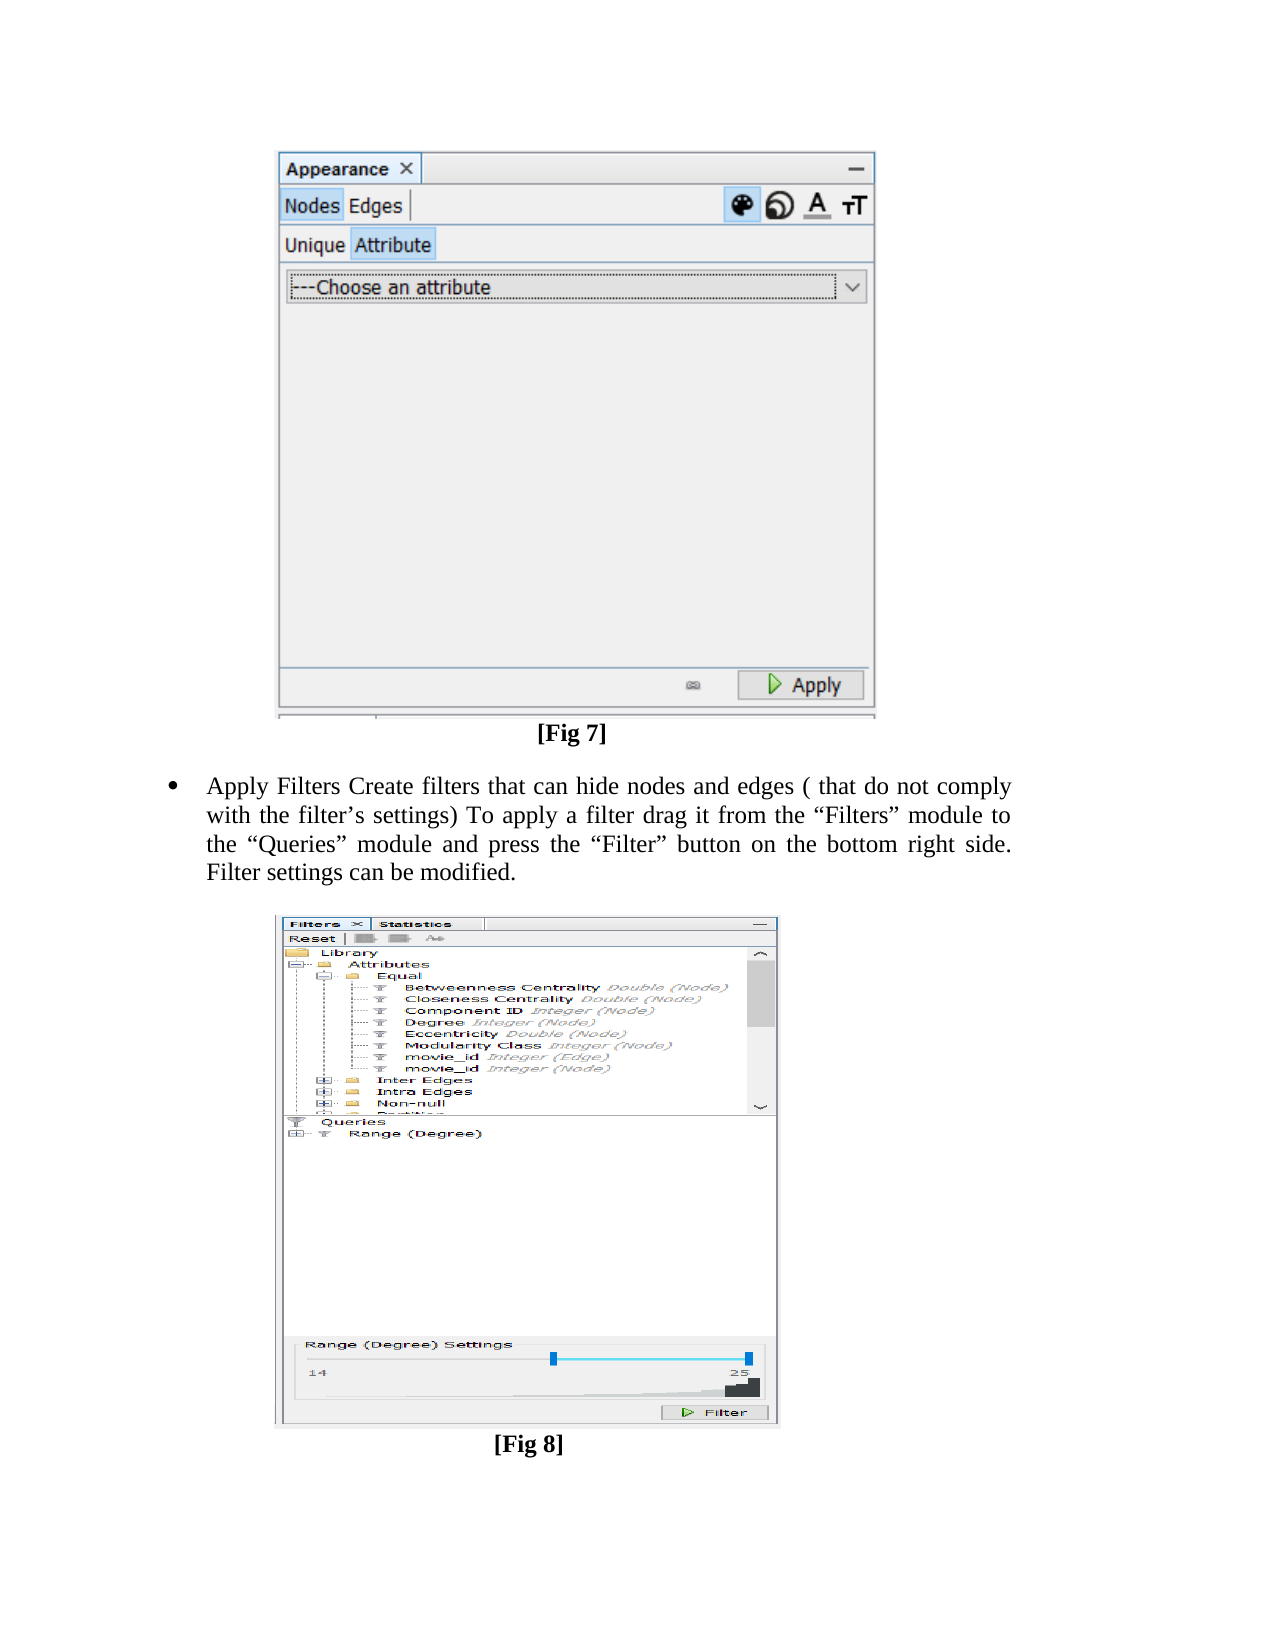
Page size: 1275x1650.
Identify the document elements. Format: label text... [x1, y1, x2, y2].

picture [274, 150, 877, 719]
list Apply Filters Create filters that can hide nodes and edges ( that do not comply with the filter’s settings) To apply a filter drag it from the “Filters” module to the “Queries” module and press the “Filter” button on the bottom right side. Filter settings can be modified. [169, 771, 1013, 886]
text [Fig 7] [274, 718, 1125, 747]
text [Fig 8] [150, 1429, 1125, 1457]
picture [274, 915, 781, 1429]
